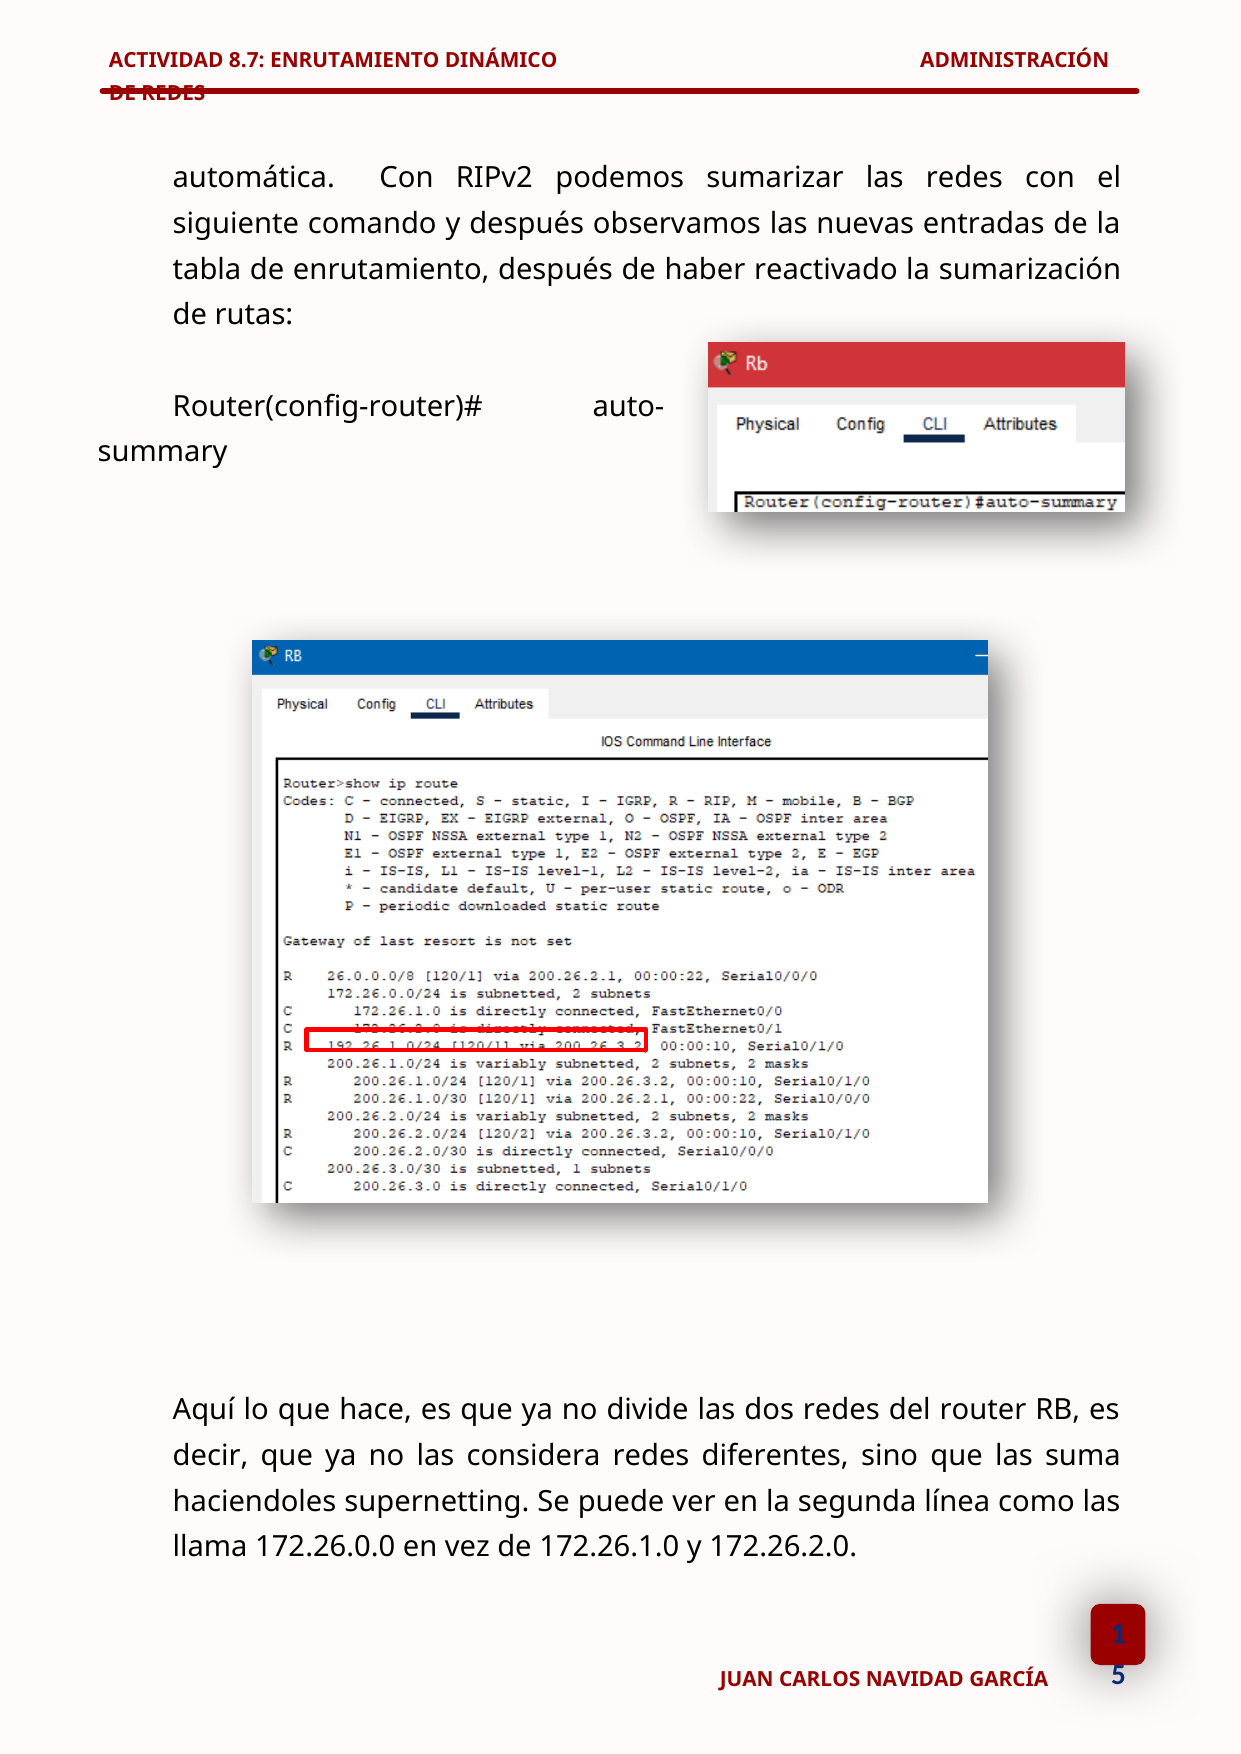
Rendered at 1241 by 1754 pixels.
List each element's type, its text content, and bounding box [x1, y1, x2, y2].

text Router(config-router)# auto-summary [97, 385, 691, 470]
text Aquí lo que hace, es que ya no divide las dos redes del router RB, es decir, que ya no las considera redes diferentes, sino que las suma haciendoles supernetting. Se puede ver en la segunda línea como las llama 172.26.0.0 en vez de 172.26.1.0 y 172.26.2.0. [172, 1389, 1122, 1565]
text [172, 157, 1122, 333]
picture [708, 342, 1125, 512]
picture [252, 640, 988, 1203]
